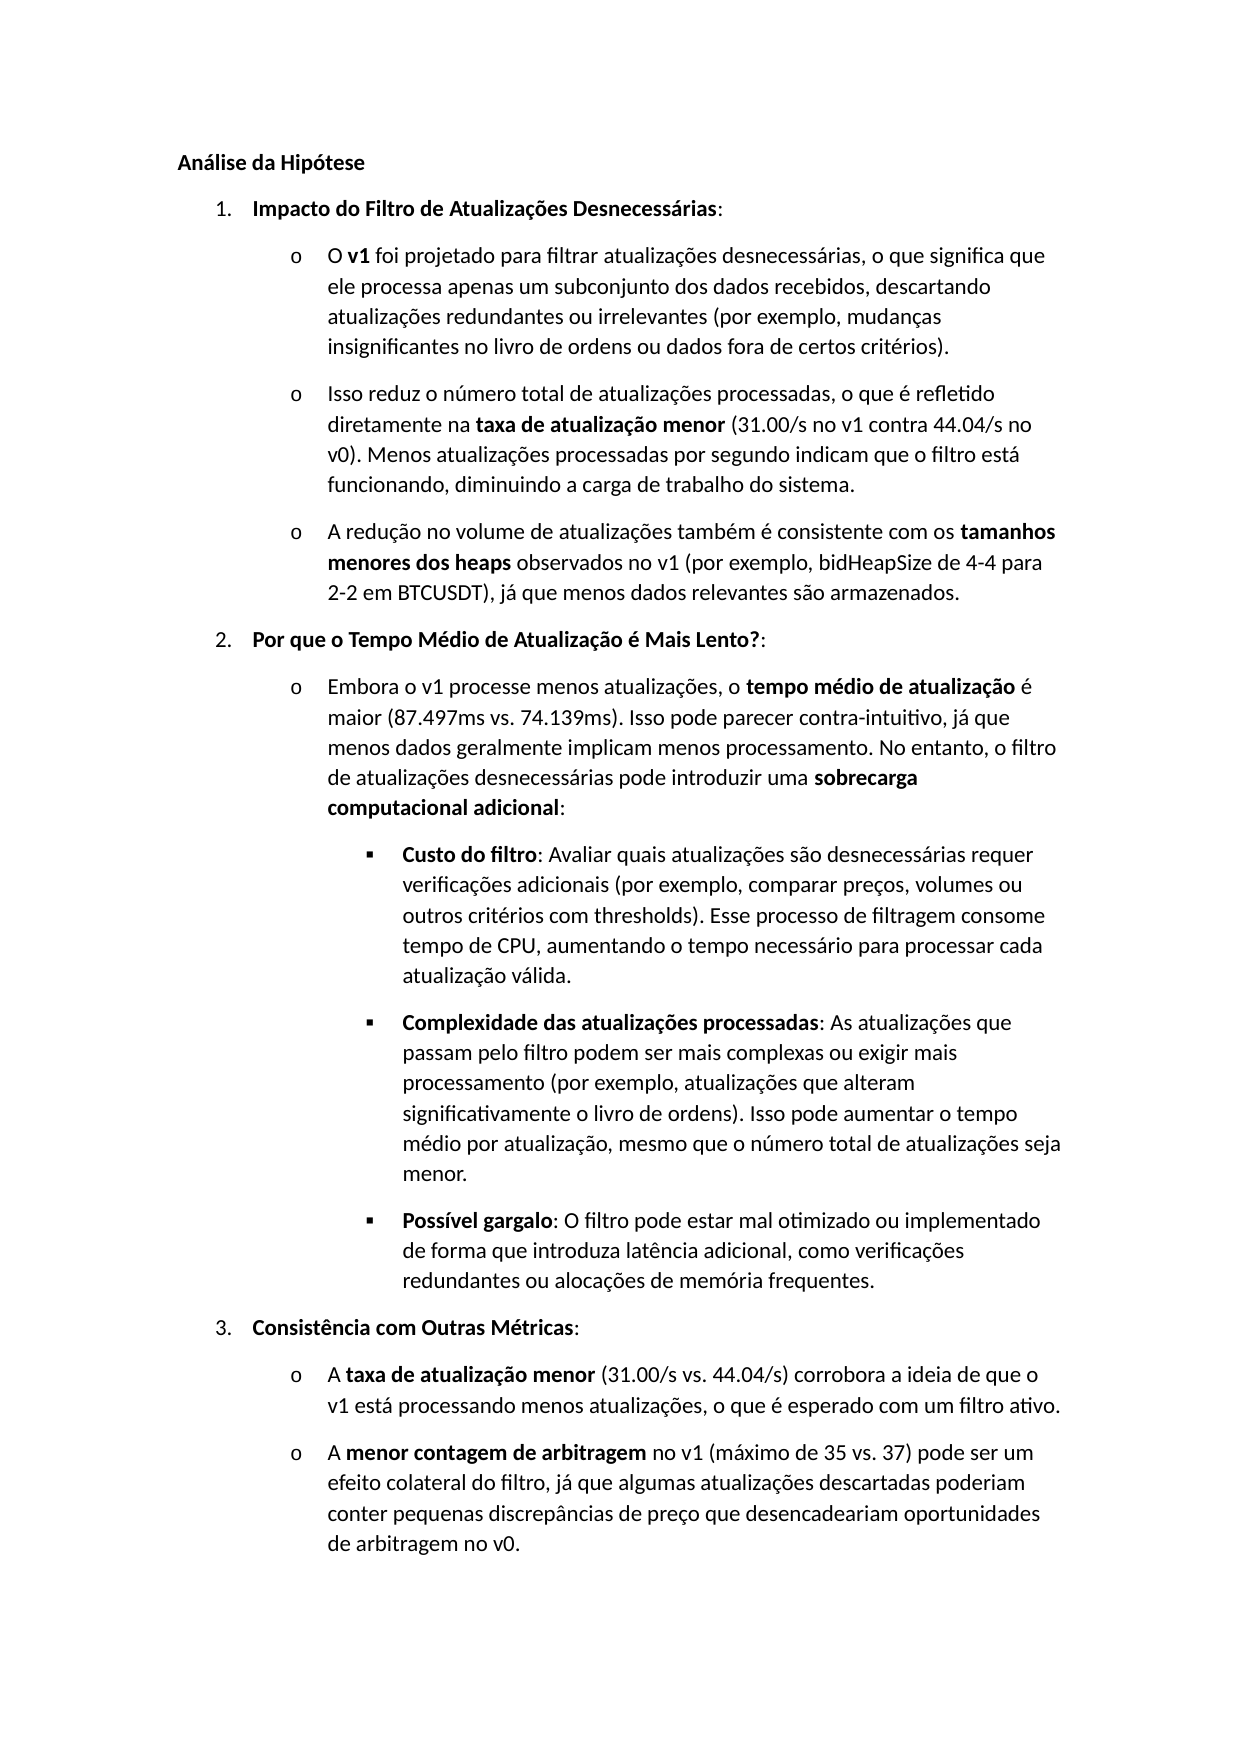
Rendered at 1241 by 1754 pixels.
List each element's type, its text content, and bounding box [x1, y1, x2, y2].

list Por que o Tempo Médio de Atualização é Mais Lento?: [215, 625, 1063, 653]
list Consistência com Outras Métricas: [215, 1313, 1063, 1341]
list A menor contagem de arbitragem no v1 (máximo de 35 vs. 37) pode ser um efeito colateral do filtro, já que algumas atualizações descartadas poderiam conter pequenas discrepâncias de preço que desencadeariam oportunidades de arbitragem no v0. [290, 1438, 1063, 1557]
list Custo do filtro: Avaliar quais atualizações são desnecessárias requer verificações adicionais (por exemplo, comparar preços, volumes ou outros critérios com thresholds). Esse processo de filtragem consome tempo de CPU, aumentando o tempo necessário para processar cada atualização válida. [365, 840, 1063, 989]
text Análise da Hipótese [177, 148, 1063, 176]
list A taxa de atualização menor (31.00/s vs. 44.04/s) corrobora a ideia de que o v1 está processando menos atualizações, o que é esperado com um filtro ativo. [290, 1360, 1063, 1419]
list Embora o v1 processe menos atualizações, o tempo médio de atualização é maior (87.497ms vs. 74.139ms). Isso pode parecer contra-intuitivo, já que menos dados geralmente implicam menos processamento. No entanto, o filtro de atualizações desnecessárias pode introduzir uma sobrecarga computacional adicional: [290, 672, 1063, 821]
list O v1 foi projetado para filtrar atualizações desnecessárias, o que significa que ele processa apenas um subconjunto dos dados recebidos, descartando atualizações redundantes ou irrelevantes (por exemplo, mudanças insignificantes no livro de ordens ou dados fora de certos critérios). [290, 241, 1063, 361]
list A redução no volume de atualizações também é consistente com os tamanhos menores dos heaps observados no v1 (por exemplo, bidHeapSize de 4-4 para 2-2 em BTCUSDT), já que menos dados relevantes são armazenados. [290, 517, 1063, 606]
list Complexidade das atualizações processadas: As atualizações que passam pelo filtro podem ser mais complexas ou exigir mais processamento (por exemplo, atualizações que alteram significativamente o livro de ordens). Isso pode aumentar o tempo médio por atualização, mesmo que o número total de atualizações seja menor. [365, 1008, 1063, 1187]
list Isso reduz o número total de atualizações processadas, o que é refletido diretamente na taxa de atualização menor (31.00/s no v1 contra 44.04/s no v0). Menos atualizações processadas por segundo indicam que o filtro está funcionando, diminuindo a carga de trabalho do sistema. [290, 379, 1063, 498]
list Impacto do Filtro de Atualizações Desnecessárias: [215, 194, 1063, 222]
list Possível gargalo: O filtro pode estar mal otimizado ou implementado de forma que introduza latência adicional, como verificações redundantes ou alocações de memória frequentes. [365, 1206, 1063, 1294]
